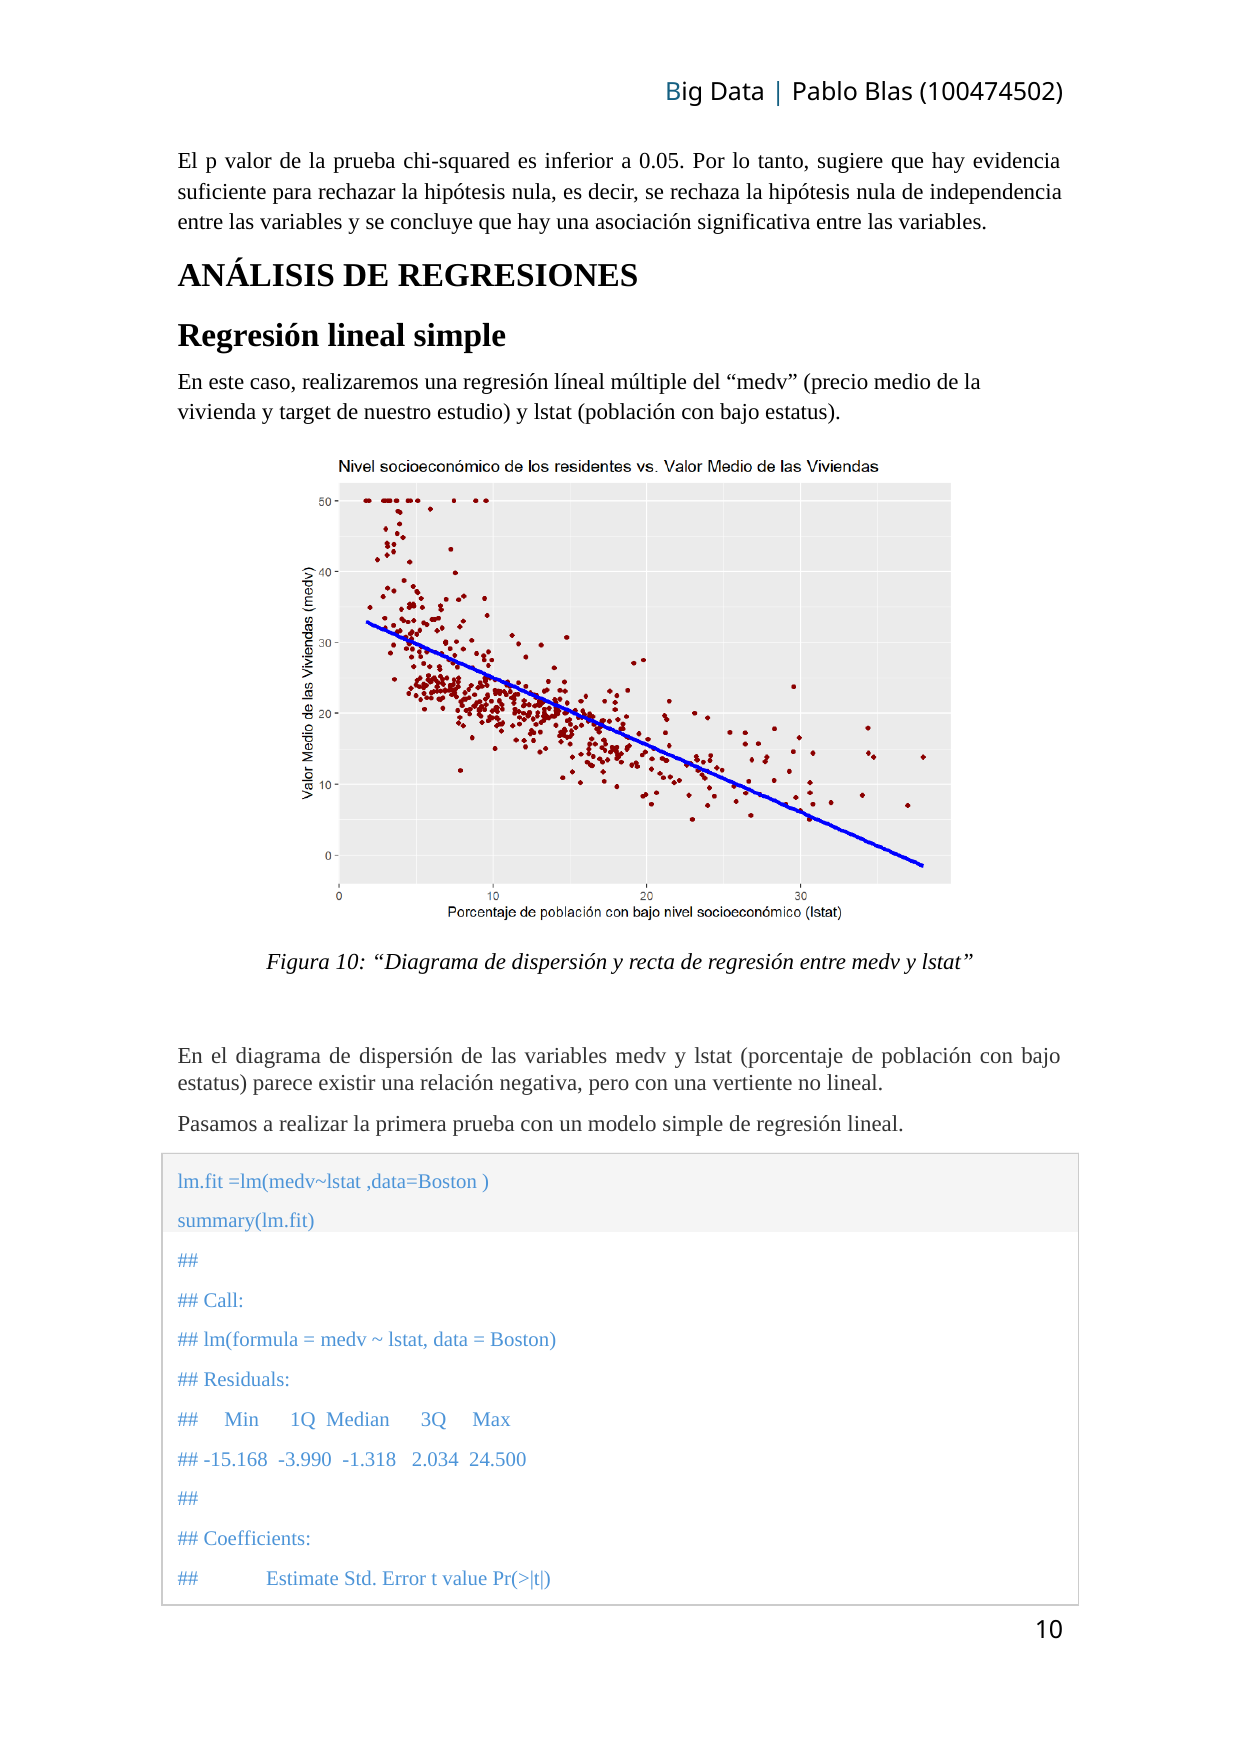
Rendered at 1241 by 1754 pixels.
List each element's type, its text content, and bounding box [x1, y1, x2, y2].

text Figura 10: “Diagrama de dispersión y recta de regresión entre medv y lstat” [177, 948, 1063, 975]
text ## Min 1Q Median 3Q Max [163, 1391, 1078, 1430]
text El p valor de la prueba chi-squared es inferior a 0.05. Por lo tanto, sugiere que hay evidencia suficiente para rechazar la hipótesis nula, es decir, se rechaza la hipótesis nula de independencia entre las variables y se concluye que hay una asociación significativa entre las variables. [177, 148, 1063, 234]
text ## -15.168 -3.990 -1.318 2.034 24.500 [163, 1430, 1078, 1470]
subtitle Regresión lineal simple [177, 316, 1063, 354]
picture [286, 453, 954, 924]
text En este caso, realizaremos una regresión líneal múltiple del “medv” (precio medio de la vivienda y target de nuestro estudio) y lstat (población con bajo estatus). [177, 368, 1063, 424]
text ANÁLISIS DE REGRESIONES [177, 255, 1063, 293]
text ## [163, 1470, 1078, 1510]
text lm.fit =lm(medv~lstat ,data=Boston ) [163, 1154, 1078, 1192]
text ## lm(formula = medv ~ lstat, data = Boston) [163, 1311, 1078, 1351]
text ## Call: [163, 1272, 1078, 1311]
text Pasamos a realizar la primera prueba con un modelo simple de regresión lineal. [177, 1111, 1063, 1137]
text ## Coefficients: [163, 1510, 1078, 1549]
text ## Estimate Std. Error t value Pr(>|t|) [163, 1549, 1078, 1604]
text ## [163, 1232, 1078, 1272]
text summary(lm.fit) [163, 1192, 1078, 1232]
text ## Residuals: [163, 1351, 1078, 1391]
text En el diagrama de dispersión de las variables medv y lstat (porcentaje de población con bajo estatus) parece existir una relación negativa, pero con una vertiente no lineal. [177, 1042, 1063, 1095]
